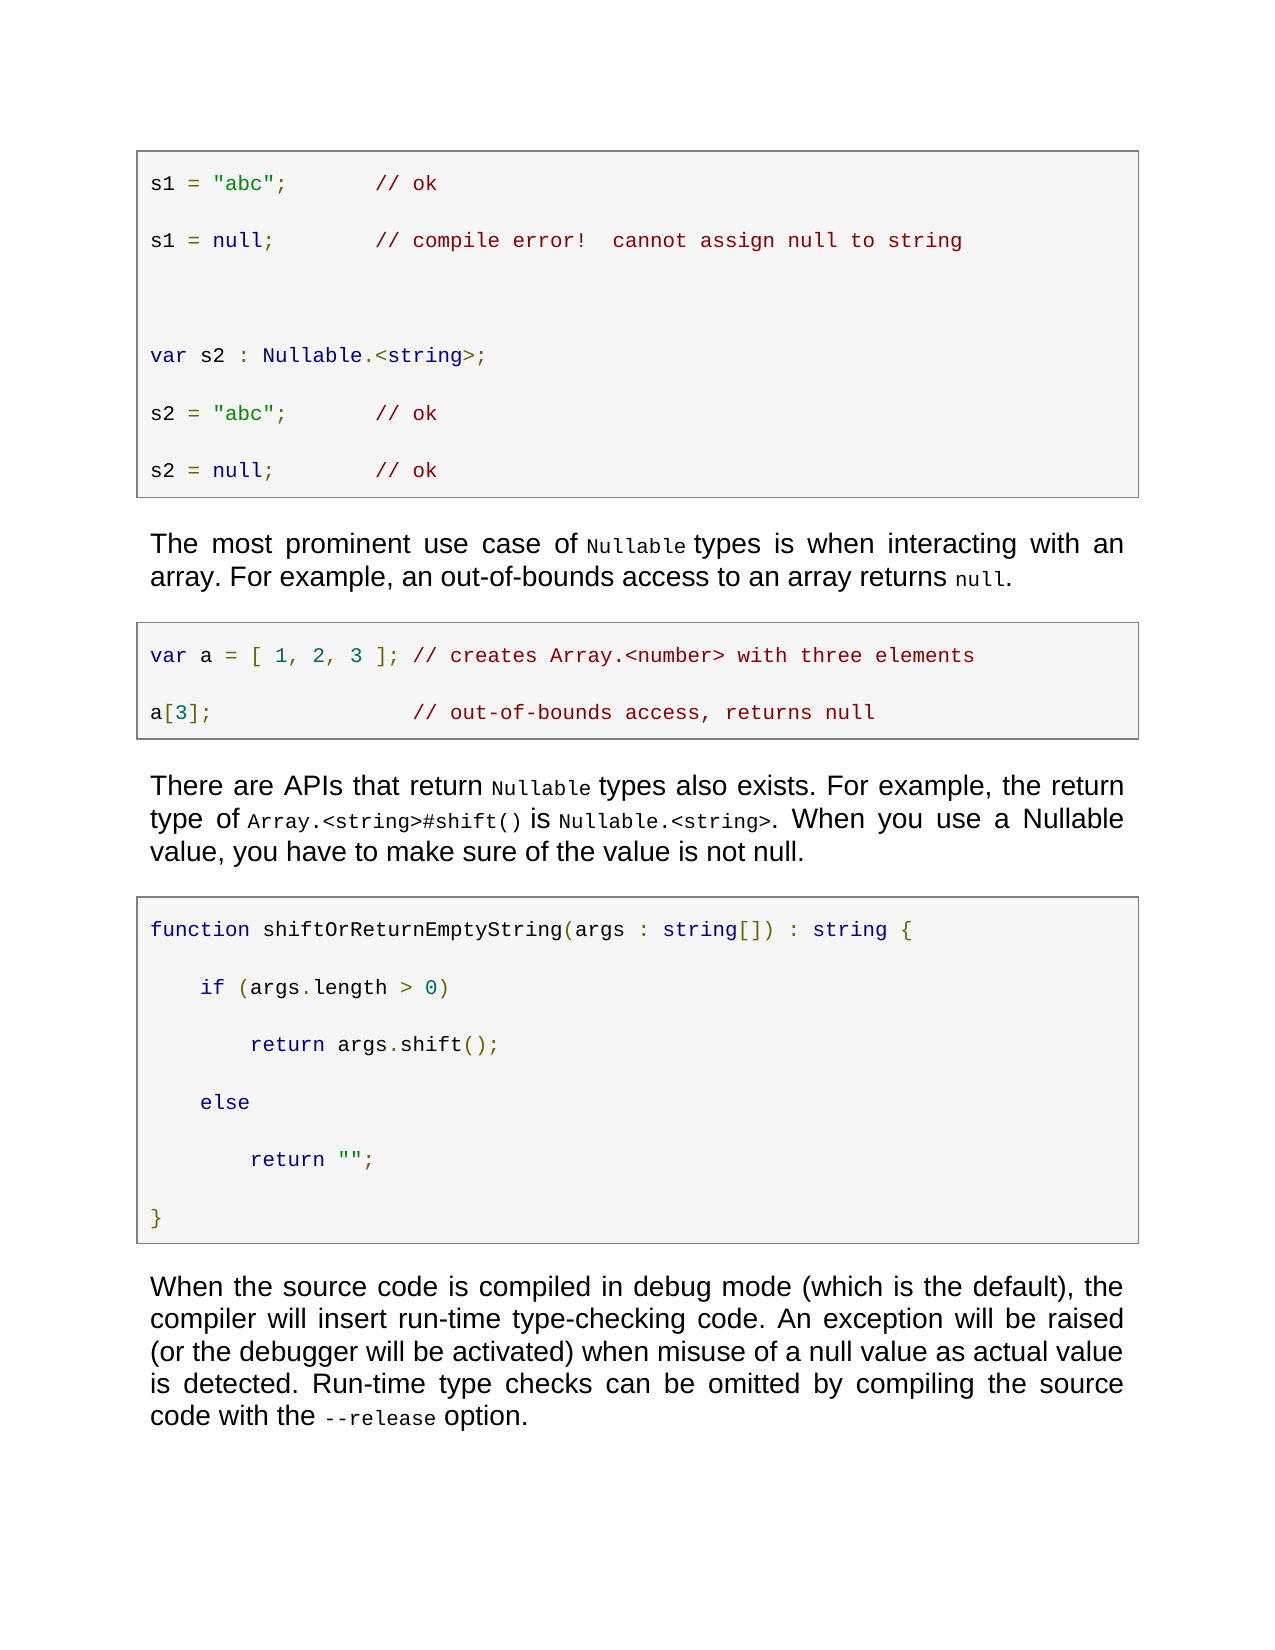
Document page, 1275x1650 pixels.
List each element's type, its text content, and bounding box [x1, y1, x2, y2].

text var s2 : Nullable.<string>; [138, 322, 1138, 369]
text if (args.length > 0) [138, 954, 1138, 1000]
text function shiftOrReturnEmptyString(args : string[]) : string { [138, 898, 1138, 943]
text return ""; [138, 1126, 1138, 1173]
text There are APIs that return Nullable types also exists. For example, the return type of Array.<string>#shift() is Nullable.<string>. When you use a Nullable value, you have to make sure of the value is not null. [150, 769, 1125, 867]
text s2 = "abc"; // ok [138, 380, 1138, 427]
text s1 = "abc"; // ok [138, 152, 1138, 197]
text When the source code is compiled in debug mode (which is the default), the compiler will insert run-time type-checking code. An exception will be raised (or the debugger will be activated) when misuse of a null value as actual value is detected. Run-time type checks can be omitted by compiling the source code with the --release option. [150, 1269, 1125, 1432]
text a[3]; // out-of-bounds access, returns null [138, 679, 1138, 738]
text s2 = null; // ok [138, 437, 1138, 497]
text var a = [ 1, 2, 3 ]; // creates Array.<number> with three elements [138, 623, 1138, 668]
text return args.shift(); [138, 1011, 1138, 1058]
text } [138, 1184, 1138, 1243]
text else [138, 1069, 1138, 1115]
text s1 = null; // compile error! cannot assign null to string [138, 207, 1138, 254]
text The most prominent use case of Nullable types is when interacting with an array. For example, an out-of-bounds access to an array returns null. [150, 527, 1125, 593]
